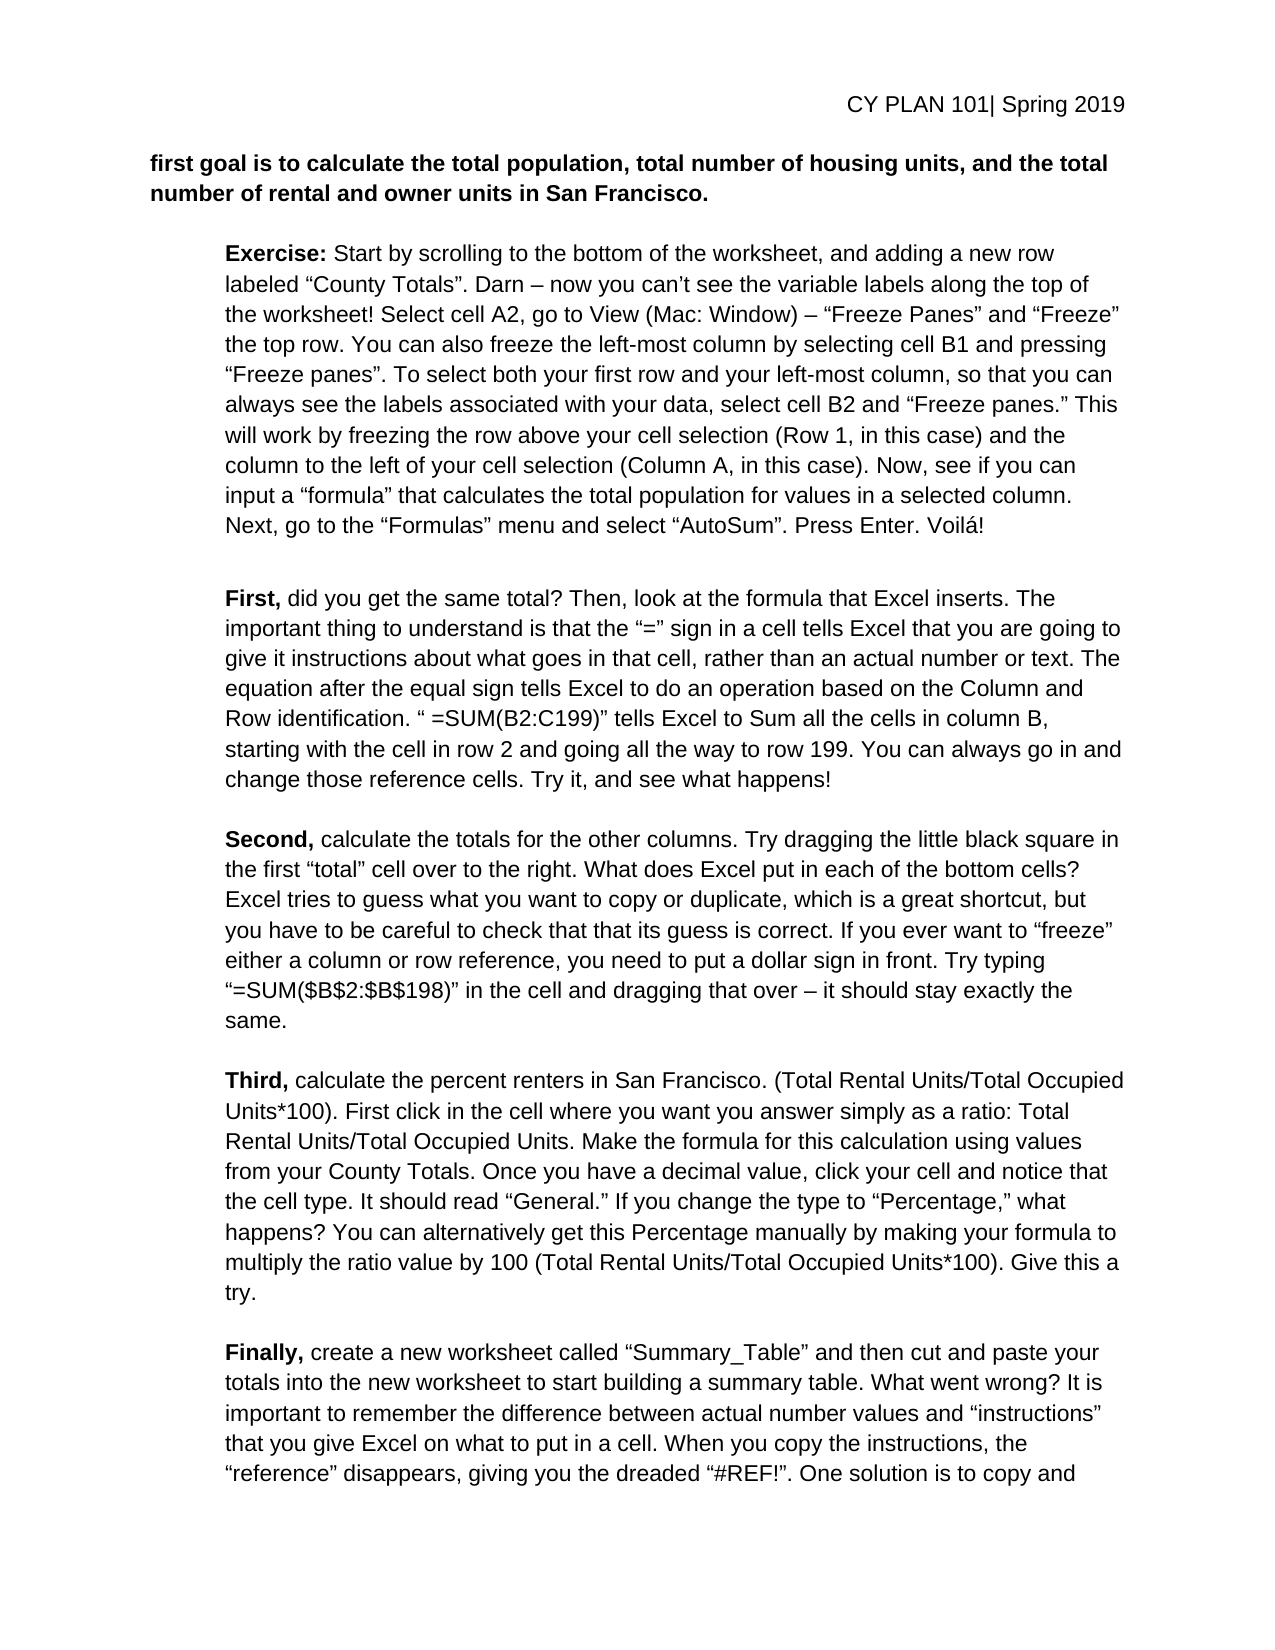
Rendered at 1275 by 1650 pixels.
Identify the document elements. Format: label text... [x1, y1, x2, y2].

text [225, 1339, 1125, 1486]
text First, did you get the same total? Then, look at the formula that Excel inserts. The important thing to understand is that the “=” sign in a cell tells Excel that you are going to give it instructions about what goes in that cell, rather than an actual number or text. The equation after the equal sign tells Excel to do an operation based on the Column and Row identification. “ =SUM(B2:C199)” tells Excel to Sum all the cells in column B, starting with the cell in row 2 and going all the way to row 199. You can always go in and change those reference cells. Try it, and see what happens! [225, 584, 1125, 792]
text Third, calculate the percent renters in San Francisco. (Total Rental Units/Total Occupied Units*100). First click in the cell where you want you answer simply as a ratio: Total Rental Units/Total Occupied Units. Make the formula for this calculation using values from your County Totals. Once you have a decimal value, click your cell and notice that the cell type. It should read “General.” If you change the type to “Percentage,” what happens? You can alternatively get this Percentage manually by making your formula to multiply the ratio value by 100 (Total Rental Units/Total Occupied Units*100). Give this a try. [225, 1067, 1125, 1305]
text Exercise: Start by scrolling to the bottom of the worksheet, and adding a new row labeled “County Totals”. Darn – now you can’t see the variable labels along the top of the worksheet! Select cell A2, go to View (Mac: Window) – “Freeze Panes” and “Freeze” the top row. You can also freeze the left-most column by selecting cell B1 and pressing “Freeze panes”. To select both your first row and your left-most column, so that you can always see the labels associated with your data, select cell B2 and “Freeze panes.” This will work by freezing the row above your cell selection (Row 1, in this case) and the column to the left of your cell selection (Column A, in this case). Now, see if you can input a “formula” that calculates the total population for values in a selected column. Next, go to the “Formulas” menu and select “AutoSum”. Press Enter. Voilá! [225, 240, 1125, 539]
text Second, calculate the totals for the other columns. Try dragging the little black square in the first “total” cell over to the right. What does Excel put in each of the bottom cells? Excel tries to guess what you want to copy or duplicate, which is a great shortcut, but you have to be careful to check that that its guess is correct. If you ever want to “freeze” either a column or row reference, you need to put a dollar sign in front. Try typing “=SUM($B$2:$B$198)” in the cell and dragging that over – it should stay exactly the same. [225, 826, 1125, 1033]
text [150, 150, 1125, 207]
